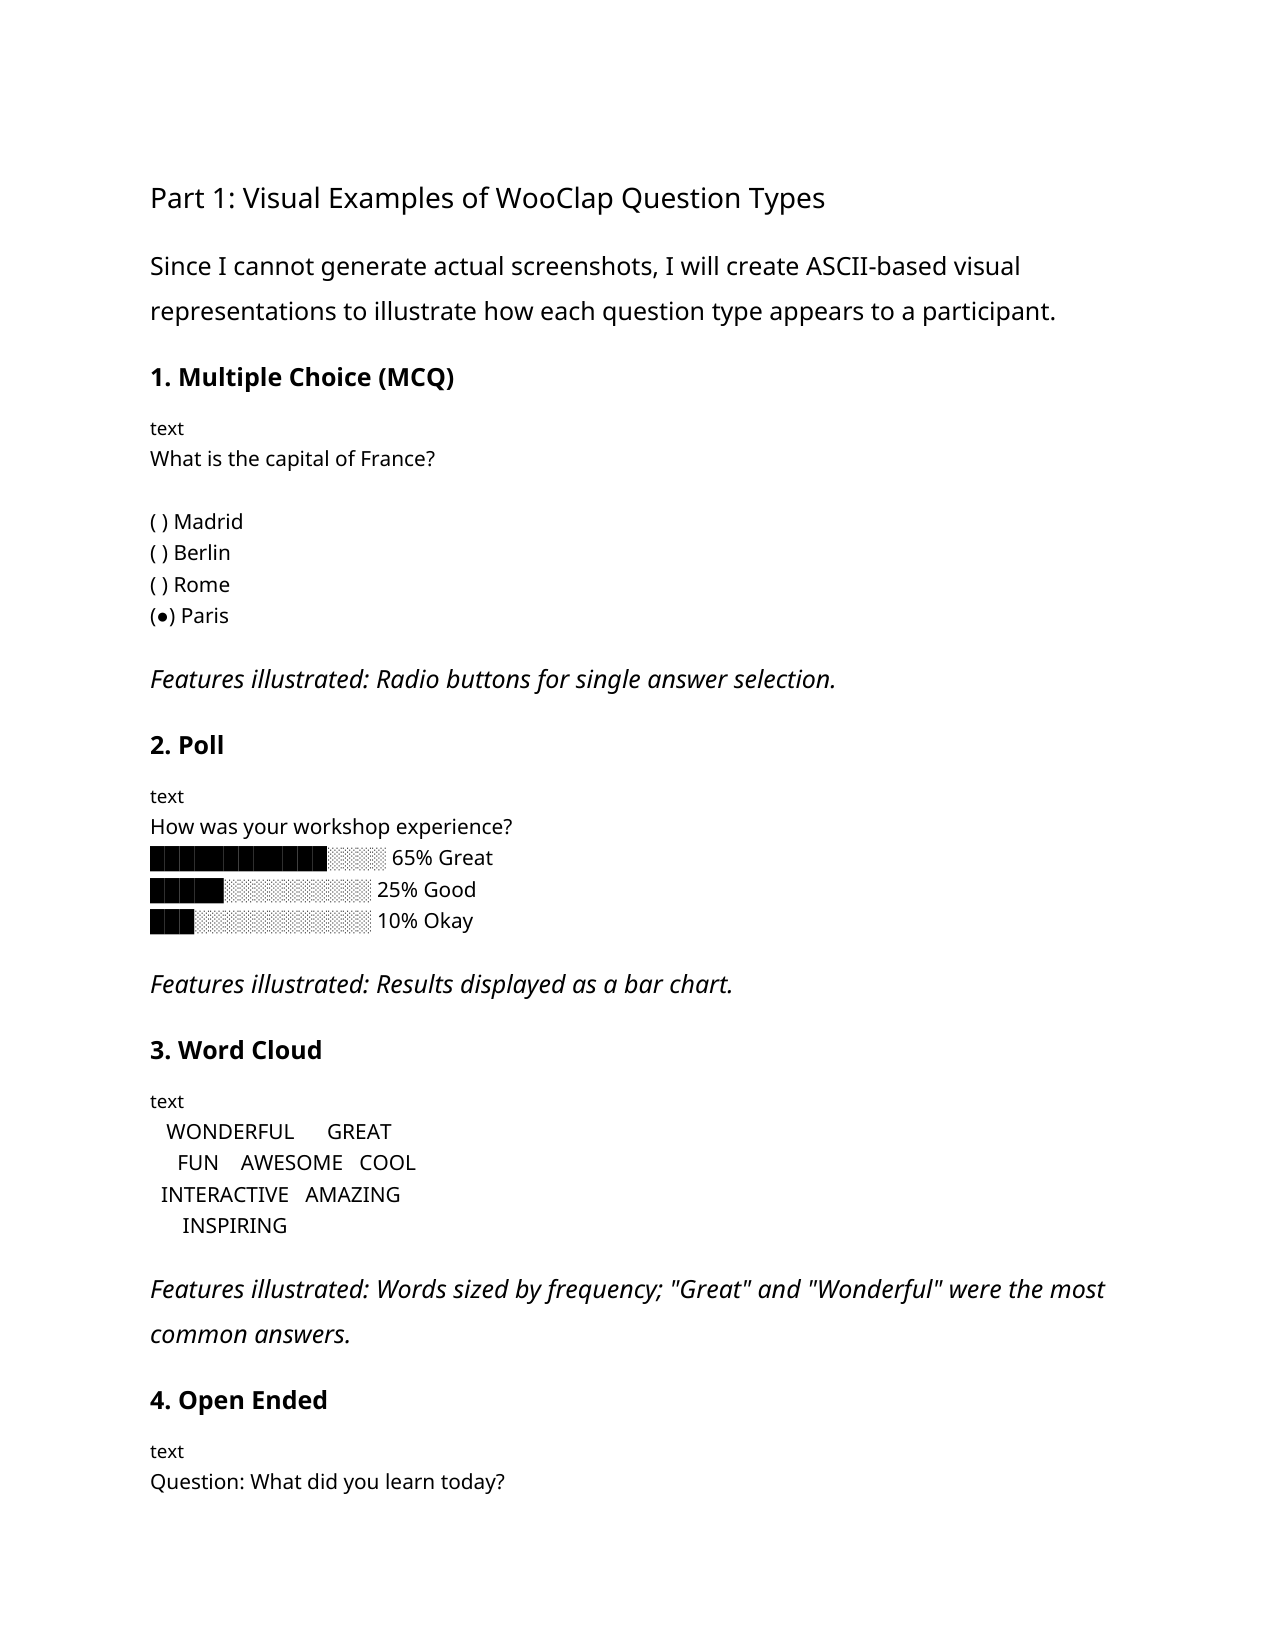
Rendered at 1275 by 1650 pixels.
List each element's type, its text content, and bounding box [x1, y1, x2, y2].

text How was your workshop experience? [150, 809, 1125, 840]
text ( ) Rome [150, 567, 1125, 598]
text Part 1: Visual Examples of WooClap Question Types [150, 178, 1125, 217]
text ( ) Berlin [150, 535, 1125, 567]
text text [150, 1438, 1125, 1464]
text What is the capital of France? [150, 441, 1125, 472]
text Since I cannot generate actual screenshots, I will create ASCII-based visual representations to illustrate how each question type appears to a participant. [150, 238, 1125, 328]
text ( ) Madrid [150, 504, 1125, 535]
text (●) Paris [150, 598, 1125, 629]
text 2. Poll [150, 717, 1125, 762]
text 4. Open Ended [150, 1372, 1125, 1417]
text 1. Multiple Choice (MCQ) [150, 349, 1125, 394]
text INSPIRING [150, 1208, 1125, 1240]
text WONDERFUL GREAT [150, 1114, 1125, 1145]
text INTERACTIVE AMAZING [150, 1177, 1125, 1208]
text text [150, 783, 1125, 809]
text Features illustrated: Results displayed as a bar chart. [150, 956, 1125, 1001]
text Features illustrated: Words sized by frequency; "Great" and "Wonderful" were the most common answers. [150, 1261, 1125, 1351]
text text [150, 1088, 1125, 1114]
text Question: What did you learn today? [150, 1464, 1125, 1495]
text text [150, 415, 1125, 441]
text ████████████░░░░ 65% Great [150, 840, 1125, 872]
text 3. Word Cloud [150, 1022, 1125, 1067]
text ███░░░░░░░░░░░░ 10% Okay [150, 903, 1125, 935]
text Features illustrated: Radio buttons for single answer selection. [150, 651, 1125, 696]
text FUN AWESOME COOL [150, 1145, 1125, 1177]
text █████░░░░░░░░░░ 25% Good [150, 872, 1125, 903]
